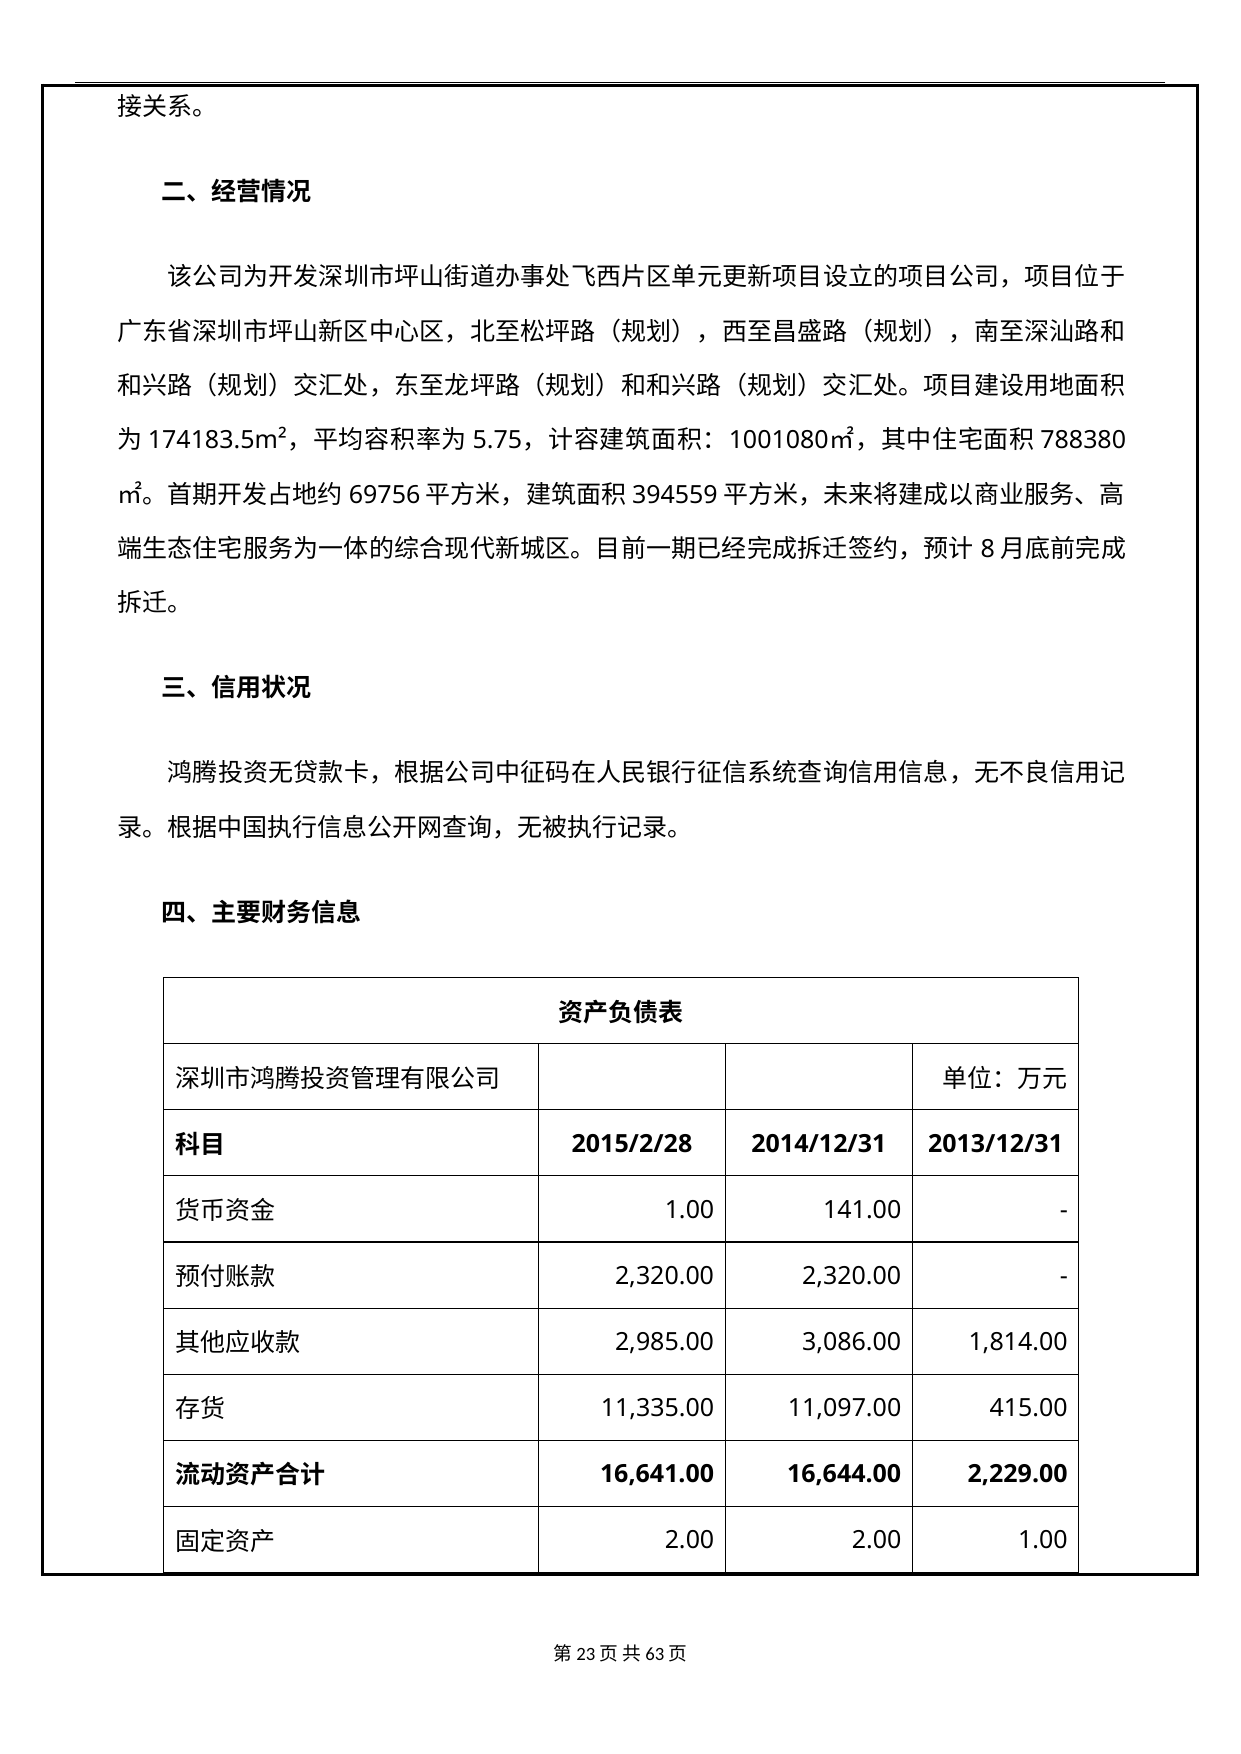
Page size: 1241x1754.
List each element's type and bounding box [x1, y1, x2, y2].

table_cell [44, 87, 1196, 1573]
